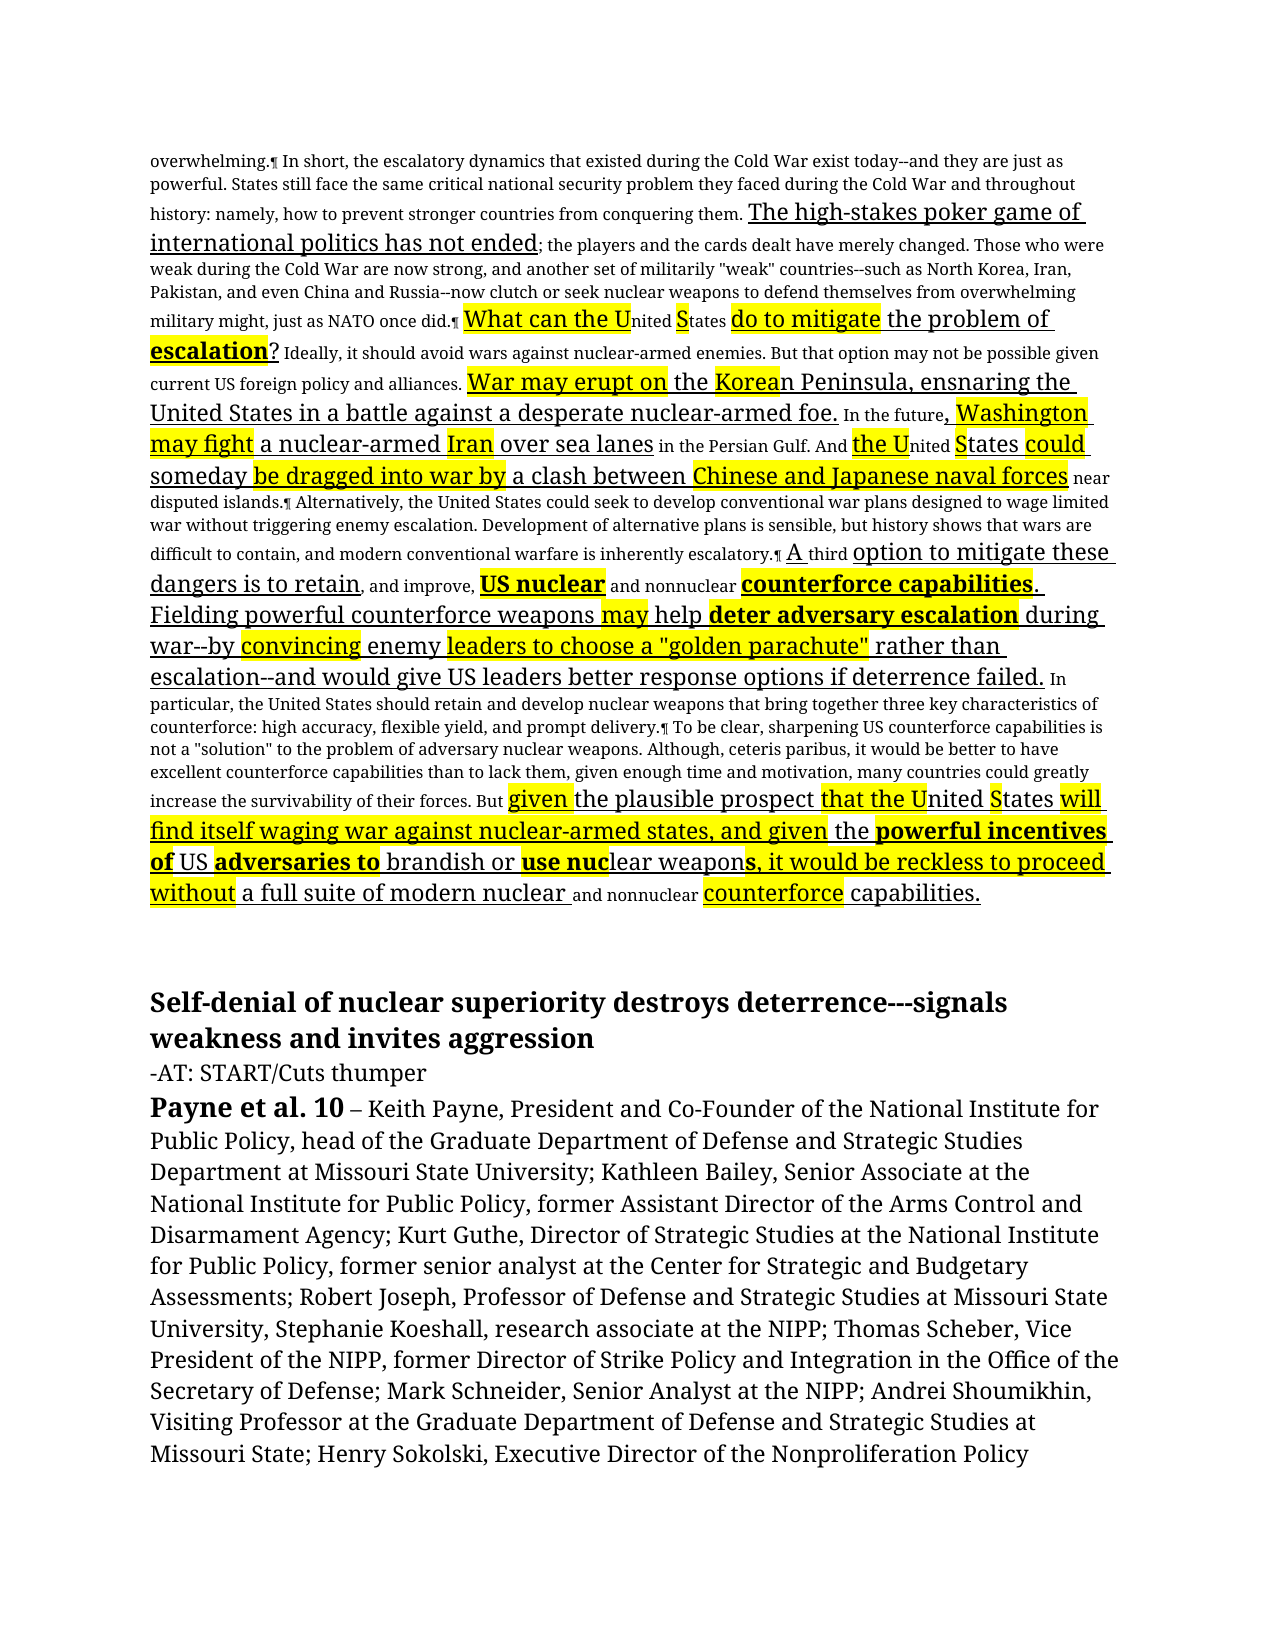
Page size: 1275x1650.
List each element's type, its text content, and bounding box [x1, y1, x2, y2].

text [150, 150, 1125, 908]
subtitle Self-denial of nuclear superiority destroys deterrence---signals weakness and invites aggression [150, 983, 1125, 1057]
text -AT: START/Cuts thumper [150, 1057, 1125, 1088]
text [150, 1088, 1125, 1469]
